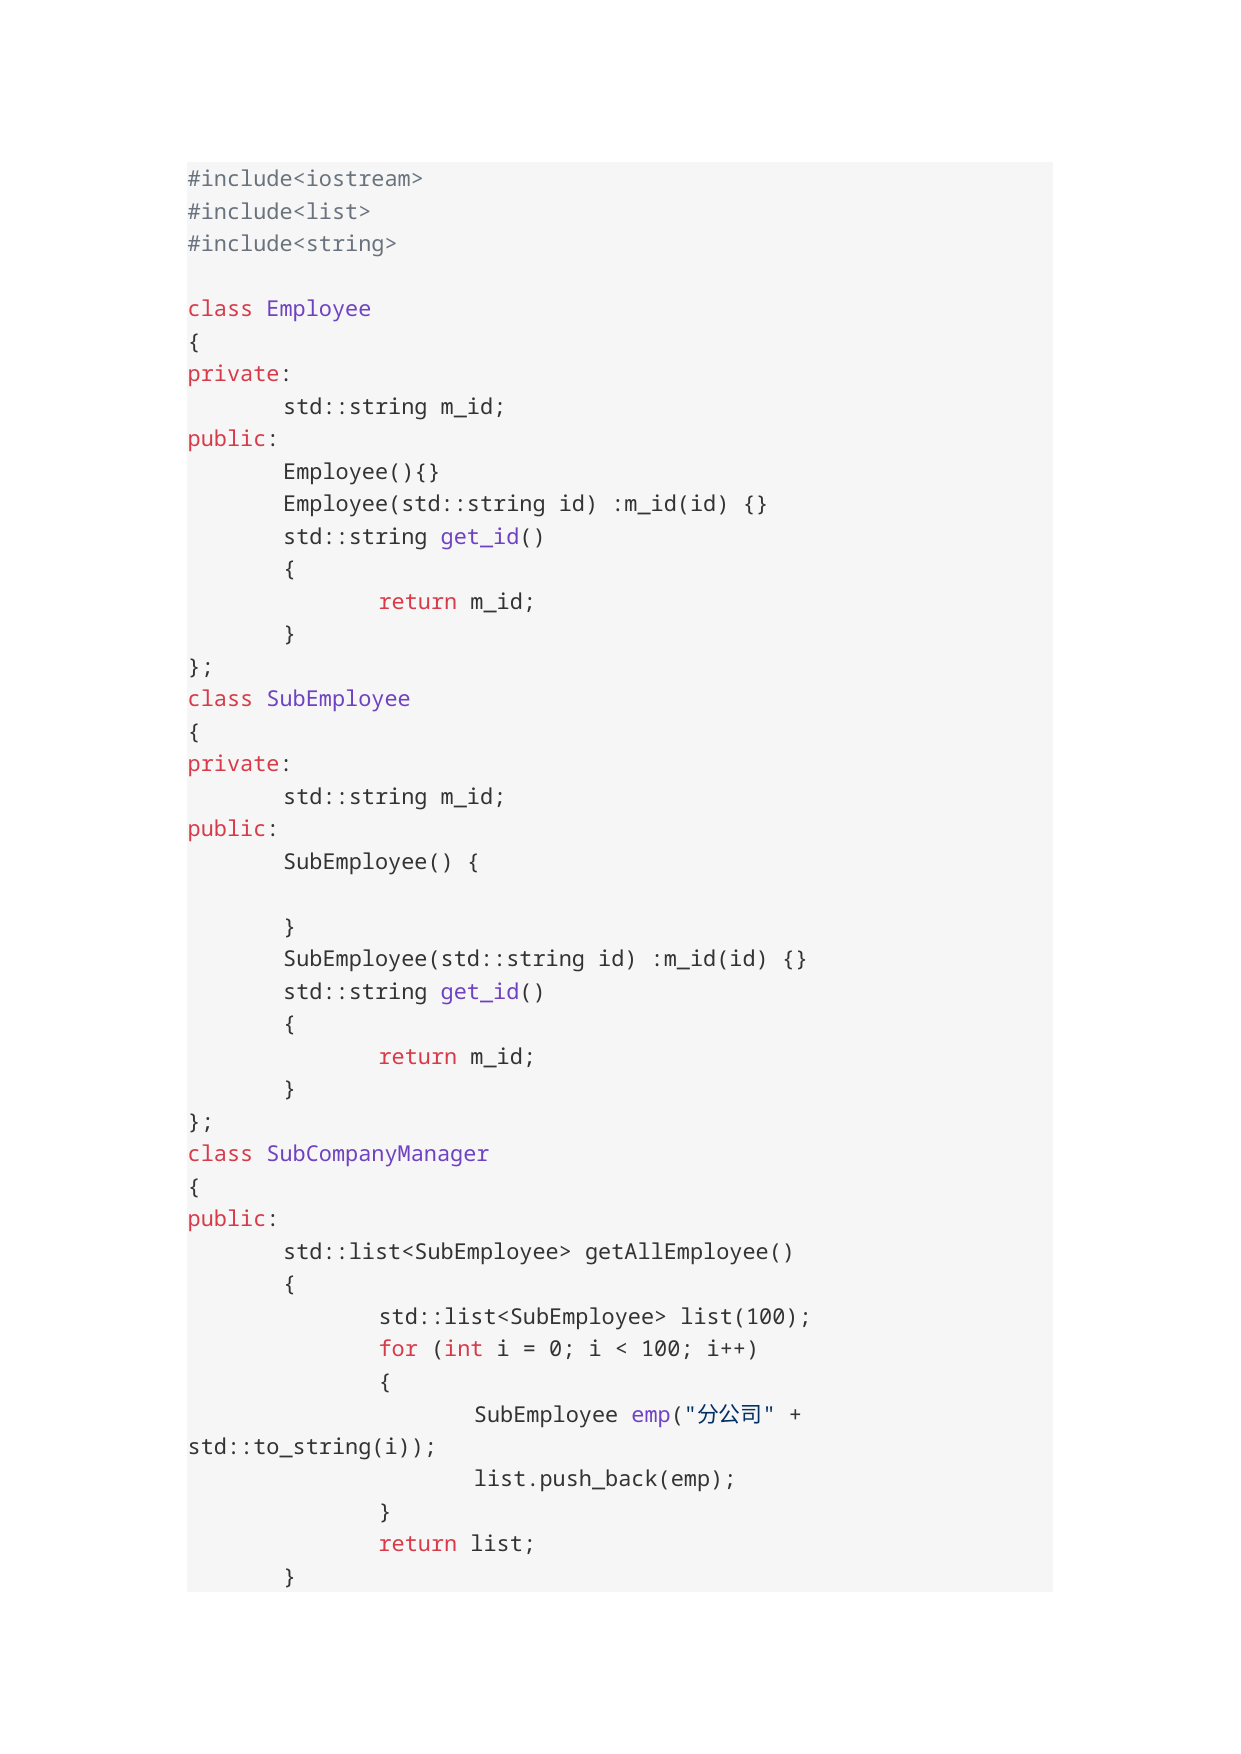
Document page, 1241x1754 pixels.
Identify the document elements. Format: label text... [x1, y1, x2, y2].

text } [187, 1494, 1053, 1527]
text for (int i = 0; i < 100; i++) [187, 1332, 1053, 1364]
text return list; [187, 1527, 1053, 1559]
text { [187, 714, 1053, 747]
text { [187, 1364, 1053, 1397]
text SubEmployee(std::string id) :m_id(id) {} [187, 942, 1053, 974]
text std::string get_id() [187, 519, 1053, 552]
text Employee(std::string id) :m_id(id) {} [187, 487, 1053, 519]
text class SubEmployee [187, 682, 1053, 714]
text }; [187, 1104, 1053, 1137]
text } [187, 909, 1053, 942]
text { [187, 552, 1053, 584]
text std::list<SubEmployee> list(100); [187, 1299, 1053, 1332]
text return m_id; [187, 1039, 1053, 1072]
text SubEmployee emp("分公司" + std::to_string(i)); [187, 1397, 1053, 1462]
text } [187, 1559, 1053, 1592]
text private: [187, 747, 1053, 779]
text public: [187, 422, 1053, 454]
text #include<list> [187, 194, 1053, 227]
text #include<iostream> [187, 162, 1053, 194]
text private: [187, 357, 1053, 389]
text class SubCompanyManager [187, 1137, 1053, 1169]
text } [187, 1072, 1053, 1104]
text SubEmployee() { [187, 844, 1053, 877]
text } [187, 617, 1053, 649]
text class Employee [187, 292, 1053, 324]
text std::string m_id; [187, 779, 1053, 812]
text { [187, 1169, 1053, 1202]
text std::list<SubEmployee> getAllEmployee() [187, 1234, 1053, 1267]
text std::string get_id() [187, 974, 1053, 1007]
text std::string m_id; [187, 389, 1053, 422]
text Employee(){} [187, 454, 1053, 487]
text public: [187, 1202, 1053, 1234]
text list.push_back(emp); [187, 1462, 1053, 1494]
text { [187, 1007, 1053, 1039]
text { [187, 324, 1053, 357]
text { [187, 1267, 1053, 1299]
text }; [187, 649, 1053, 682]
text public: [187, 812, 1053, 844]
text return m_id; [187, 584, 1053, 617]
text #include<string> [187, 227, 1053, 259]
